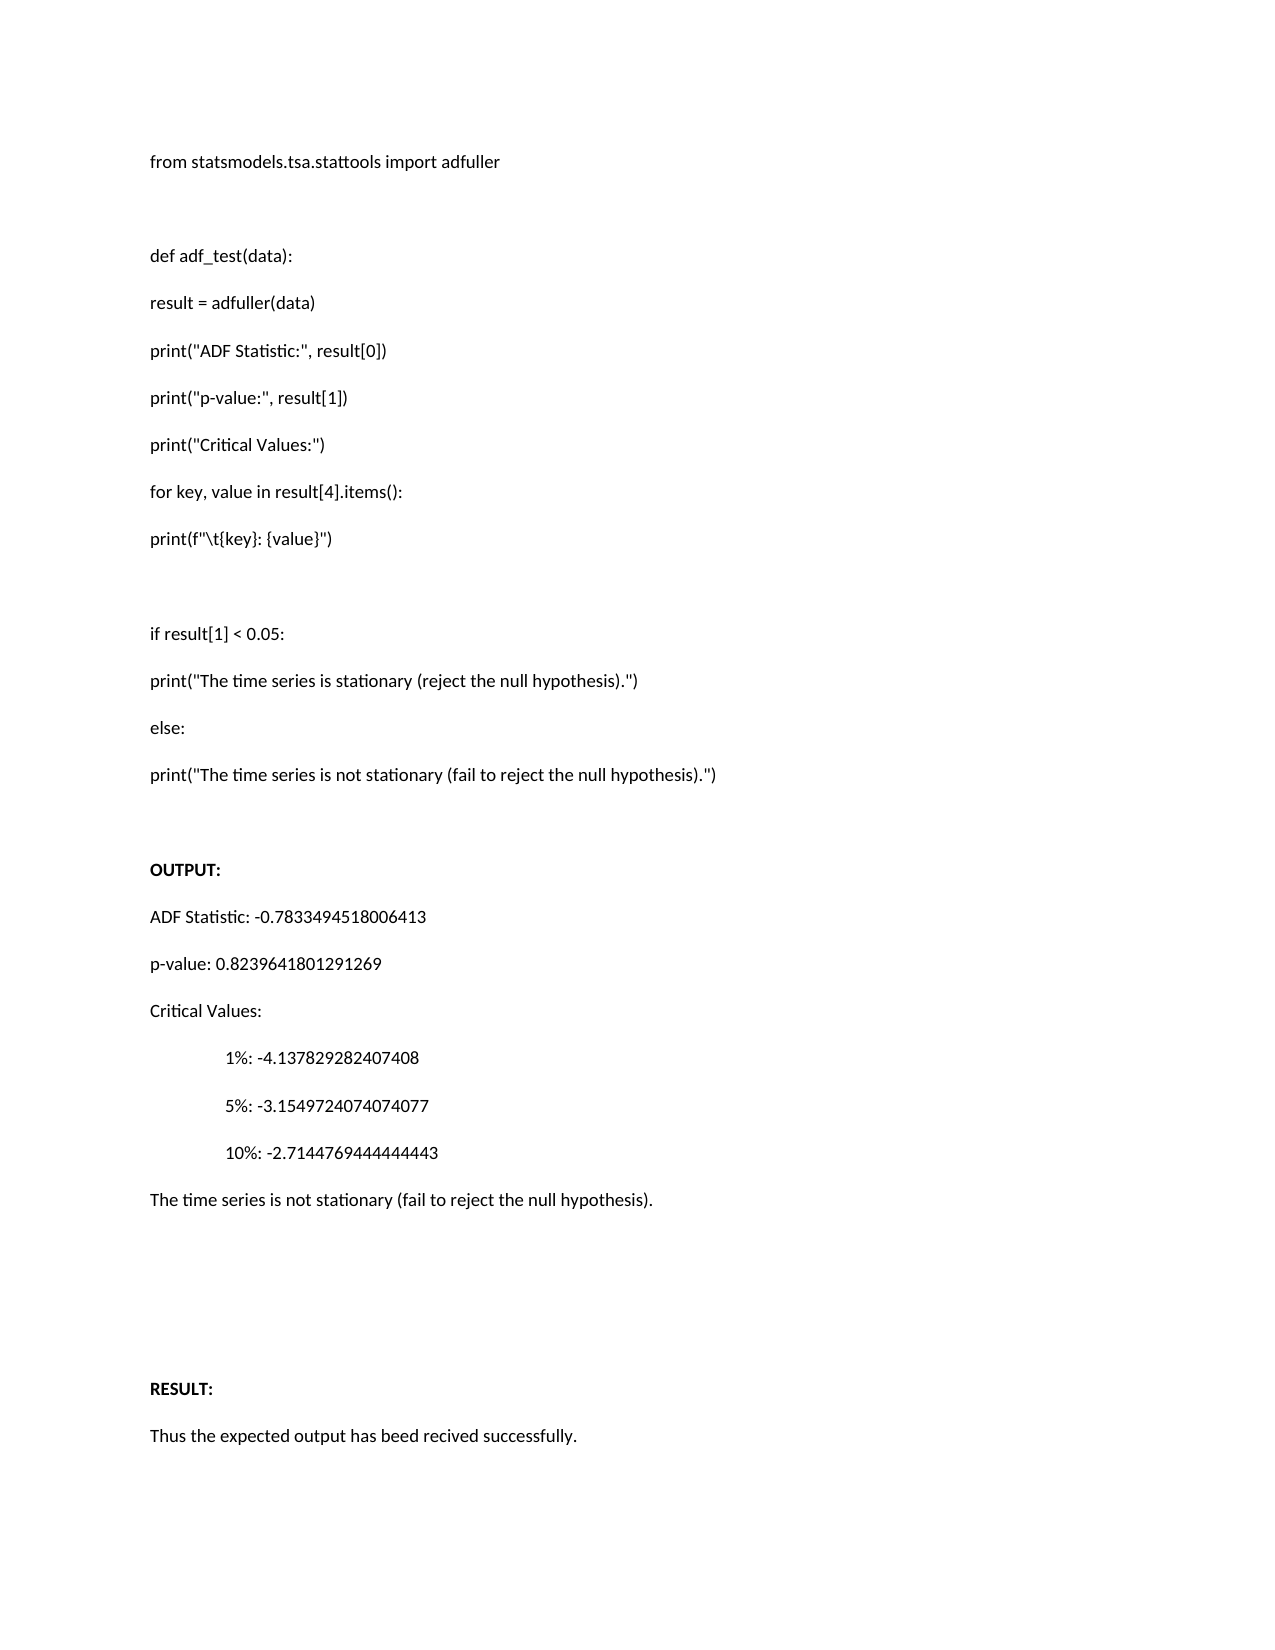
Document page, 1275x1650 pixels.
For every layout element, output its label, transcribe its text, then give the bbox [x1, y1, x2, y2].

text print("Critical Values:") [150, 433, 1125, 456]
text print("ADF Statistic:", result[0]) [150, 339, 1125, 362]
text from statsmodels.tsa.stattools import adfuller [150, 150, 1125, 173]
text The time series is not stationary (fail to reject the null hypothesis). [150, 1188, 1125, 1211]
text OUTPUT: [150, 858, 1125, 881]
text p-value: 0.8239641801291269 [150, 952, 1125, 975]
text if result[1] < 0.05: [150, 622, 1125, 645]
text 5%: -3.1549724074074077 [150, 1094, 1125, 1117]
text print("The time series is not stationary (fail to reject the null hypothesis).") [150, 763, 1125, 786]
text Critical Values: [150, 999, 1125, 1022]
text result = adfuller(data) [150, 292, 1125, 314]
text 1%: -4.137829282407408 [150, 1047, 1125, 1069]
text else: [150, 716, 1125, 739]
text def adf_test(data): [150, 244, 1125, 267]
text RESULT: [150, 1377, 1125, 1400]
text print("The time series is stationary (reject the null hypothesis).") [150, 669, 1125, 692]
text print(f"\t{key}: {value}") [150, 527, 1125, 550]
text Thus the expected output has beed recived successfully. [150, 1424, 1125, 1447]
text ADF Statistic: -0.7833494518006413 [150, 905, 1125, 928]
text for key, value in result[4].items(): [150, 480, 1125, 503]
text print("p-value:", result[1]) [150, 386, 1125, 409]
text 10%: -2.7144769444444443 [150, 1141, 1125, 1164]
